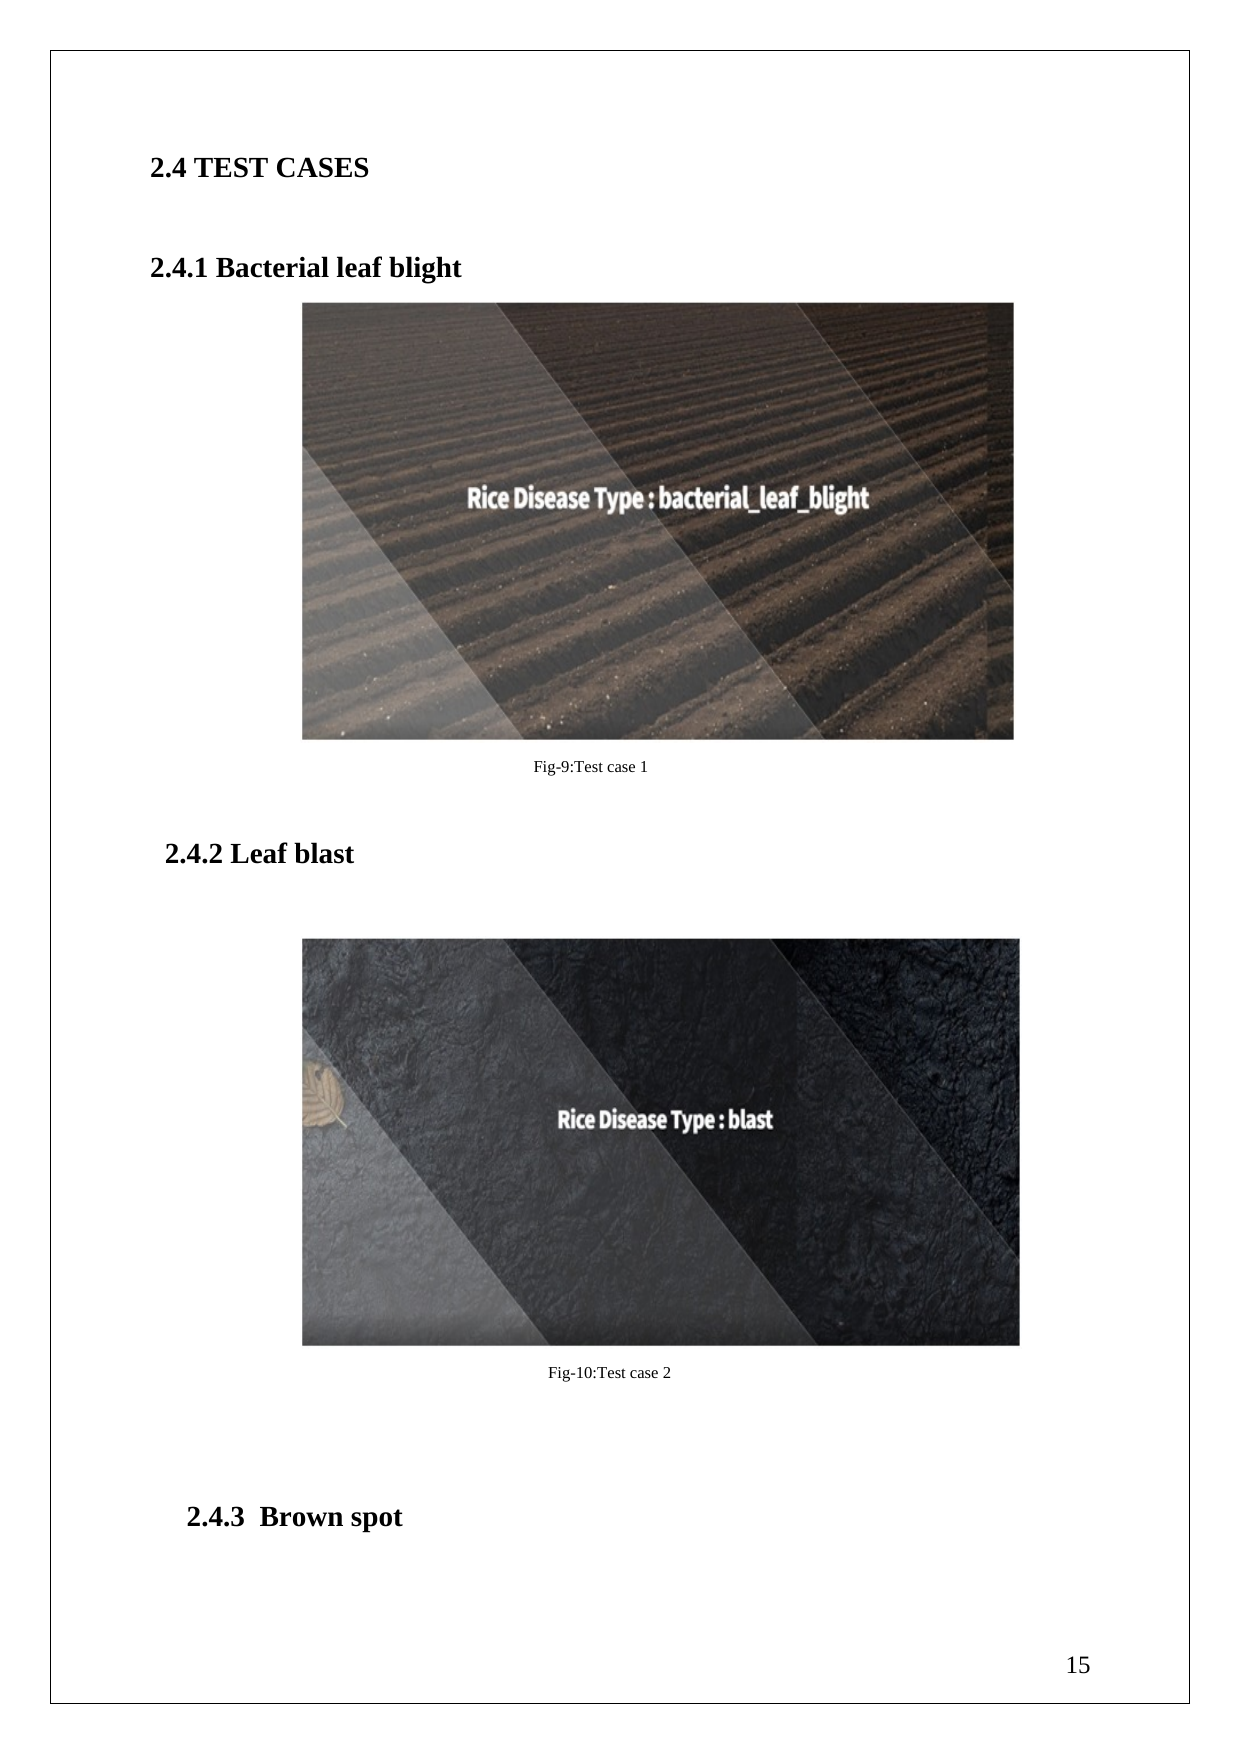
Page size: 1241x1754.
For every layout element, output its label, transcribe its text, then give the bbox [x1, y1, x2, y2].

text 2.4.1 Bacterial leaf blight [150, 251, 1090, 284]
text 2.4.3 Brown spot [150, 1499, 1090, 1533]
text Fig-10:Test case 2 [300, 1363, 1090, 1382]
picture [300, 301, 1016, 743]
text Fig-9:Test case 1 [300, 757, 1090, 776]
text 2.4 TEST CASES [150, 150, 1090, 183]
picture [300, 936, 1022, 1349]
text 2.4.2 Leaf blast [150, 836, 1090, 869]
